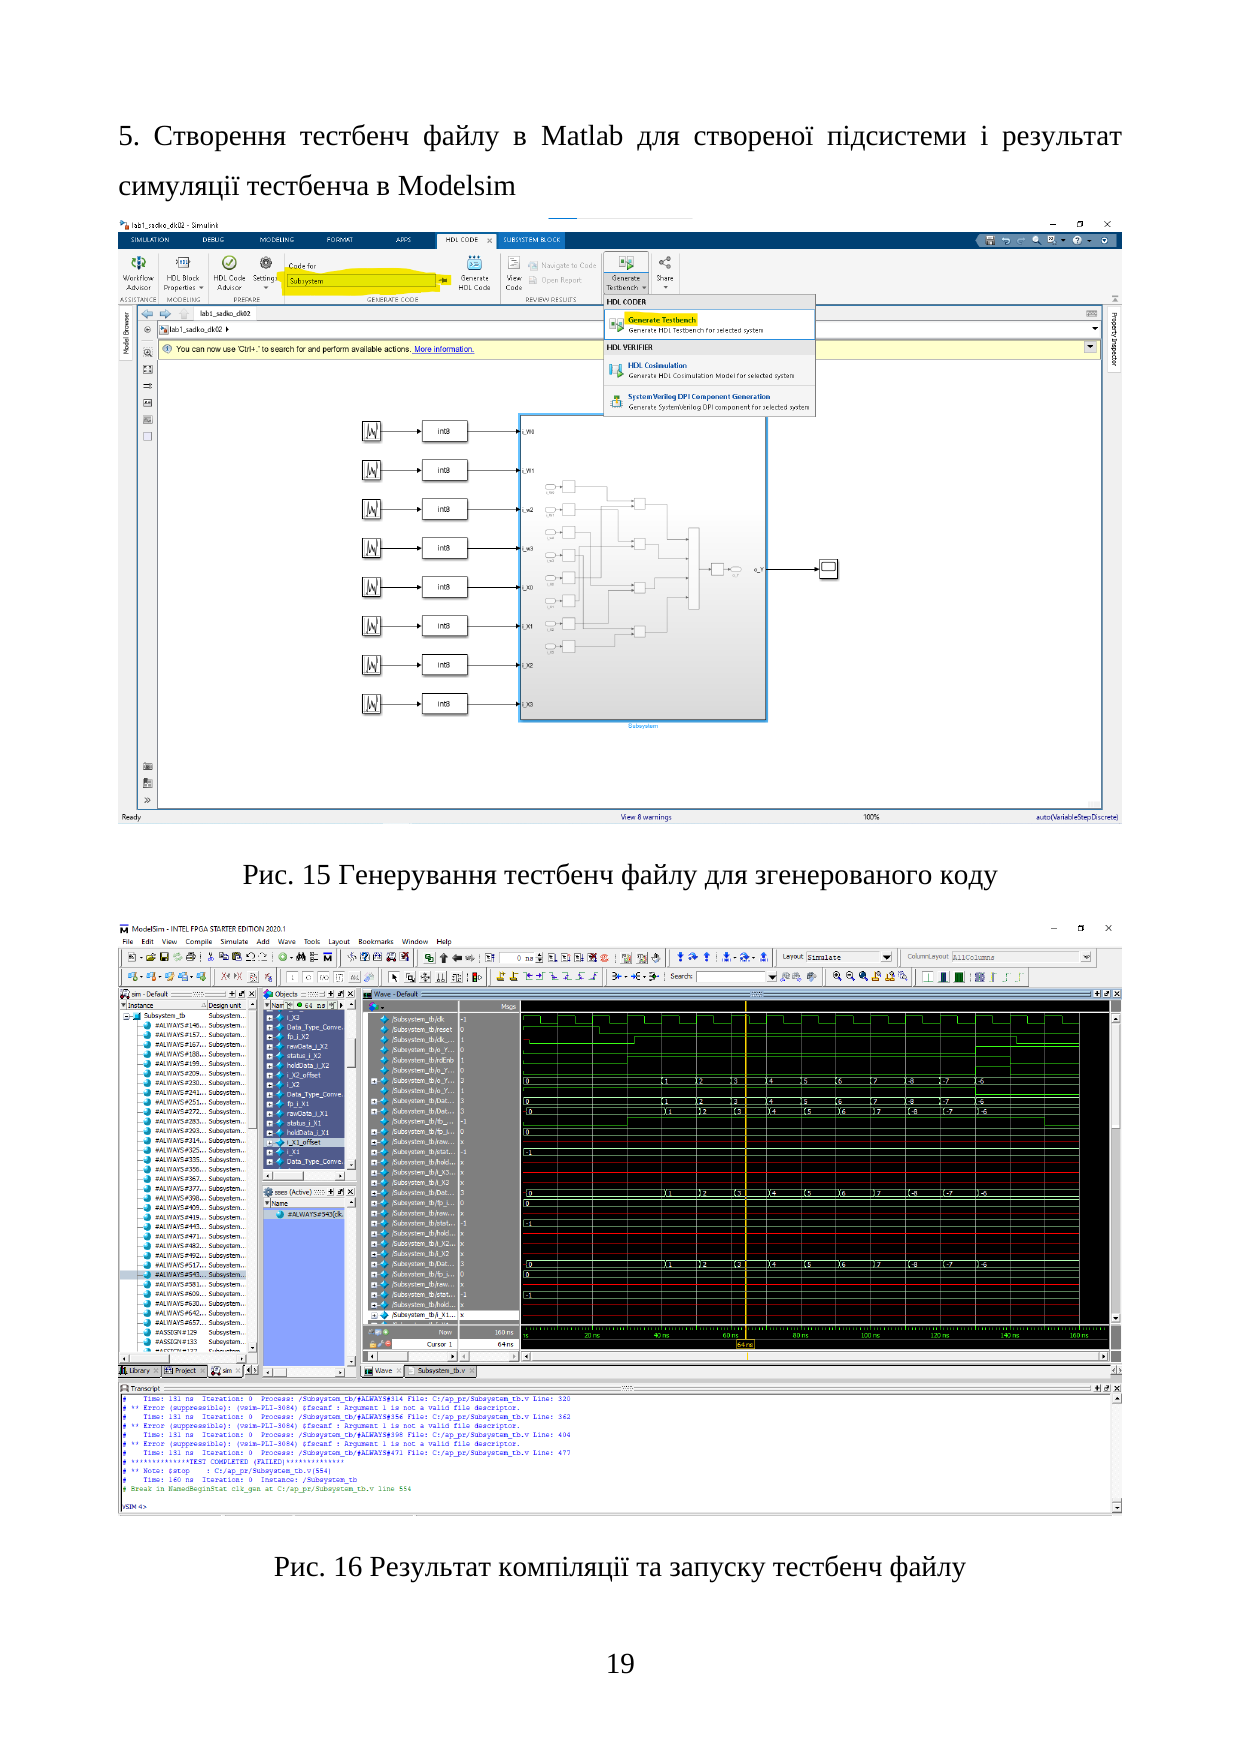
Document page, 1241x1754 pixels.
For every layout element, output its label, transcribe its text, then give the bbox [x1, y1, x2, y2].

text Рис. 16 Результат компіляції та запуску тестбенч файлу [118, 1549, 1122, 1582]
picture [118, 218, 1122, 824]
subtitle 5. Створення тестбенч файлу в Matlab для створеної підсистеми і результат симуляції тестбенча в Modelsim [118, 118, 1122, 202]
text Рис. 15 Генерування тестбенч файлу для згенерованого коду [118, 857, 1122, 890]
picture [118, 923, 1122, 1516]
